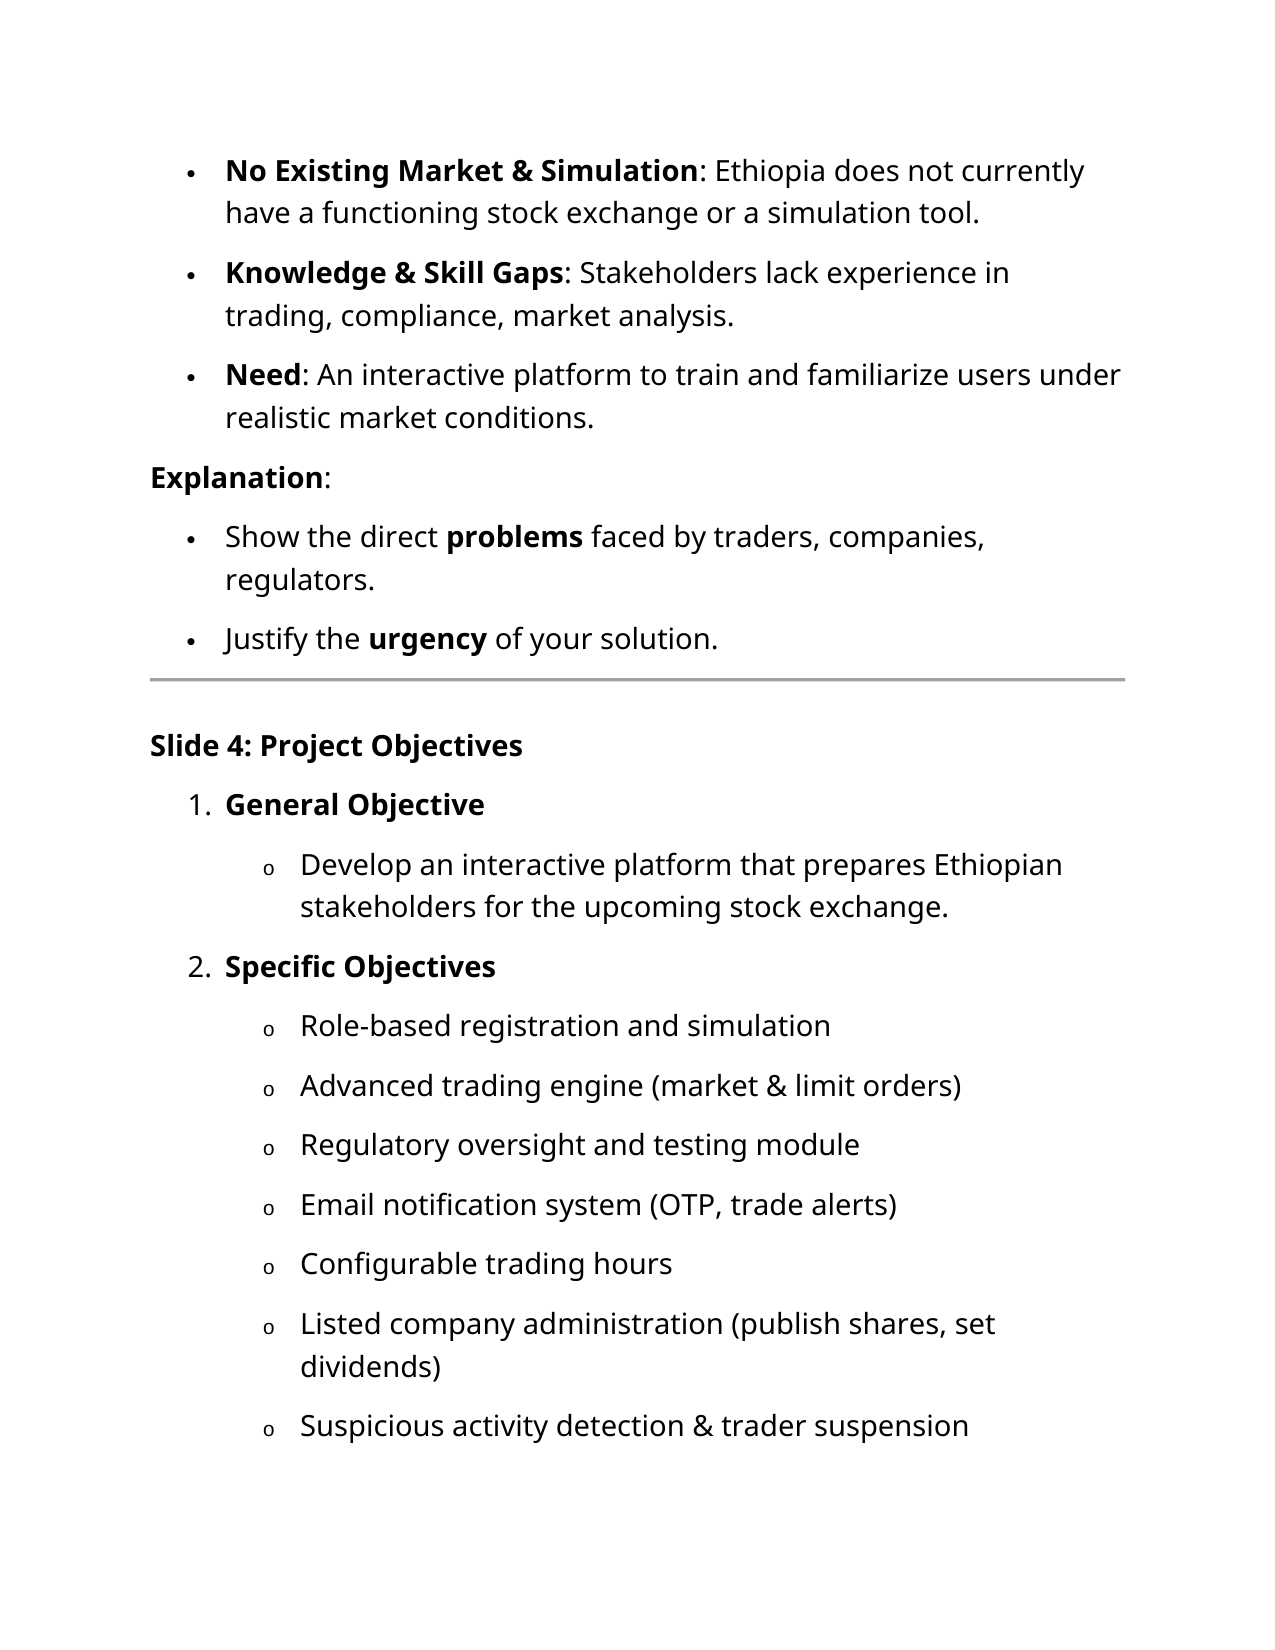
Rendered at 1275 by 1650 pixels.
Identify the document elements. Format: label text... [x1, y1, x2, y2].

list Need: An interactive platform to train and familiarize users under realistic market conditions. [187, 354, 1125, 437]
list Configurable trading hours [262, 1244, 1125, 1283]
text Explanation: [150, 457, 1125, 497]
list No Existing Market & Simulation: Ethiopia does not currently have a functioning stock exchange or a simulation tool. [187, 150, 1125, 232]
text Slide 4: Project Objectives [150, 725, 1125, 765]
list Knowledge & Skill Gaps: Stakeholders lack experience in trading, compliance, market analysis. [187, 252, 1125, 335]
list General Objective [187, 784, 1125, 824]
list Develop an interactive platform that prepares Ethiopian stakeholders for the upcoming stock exchange. [262, 844, 1125, 926]
list Listed company administration (publish shares, set dividends) [262, 1303, 1125, 1386]
list Advanced trading engine (market & limit orders) [262, 1065, 1125, 1105]
list Suspicious activity detection & trader suspension [262, 1405, 1125, 1445]
list Email notification system (OTP, trade alerts) [262, 1184, 1125, 1224]
list Regulatory oversight and testing module [262, 1125, 1125, 1164]
list Justify the urgency of your solution. [187, 619, 1125, 658]
list Role-based registration and simulation [262, 1006, 1125, 1045]
list Specific Objectives [187, 946, 1125, 986]
list Show the direct problems faced by traders, companies, regulators. [187, 516, 1125, 599]
